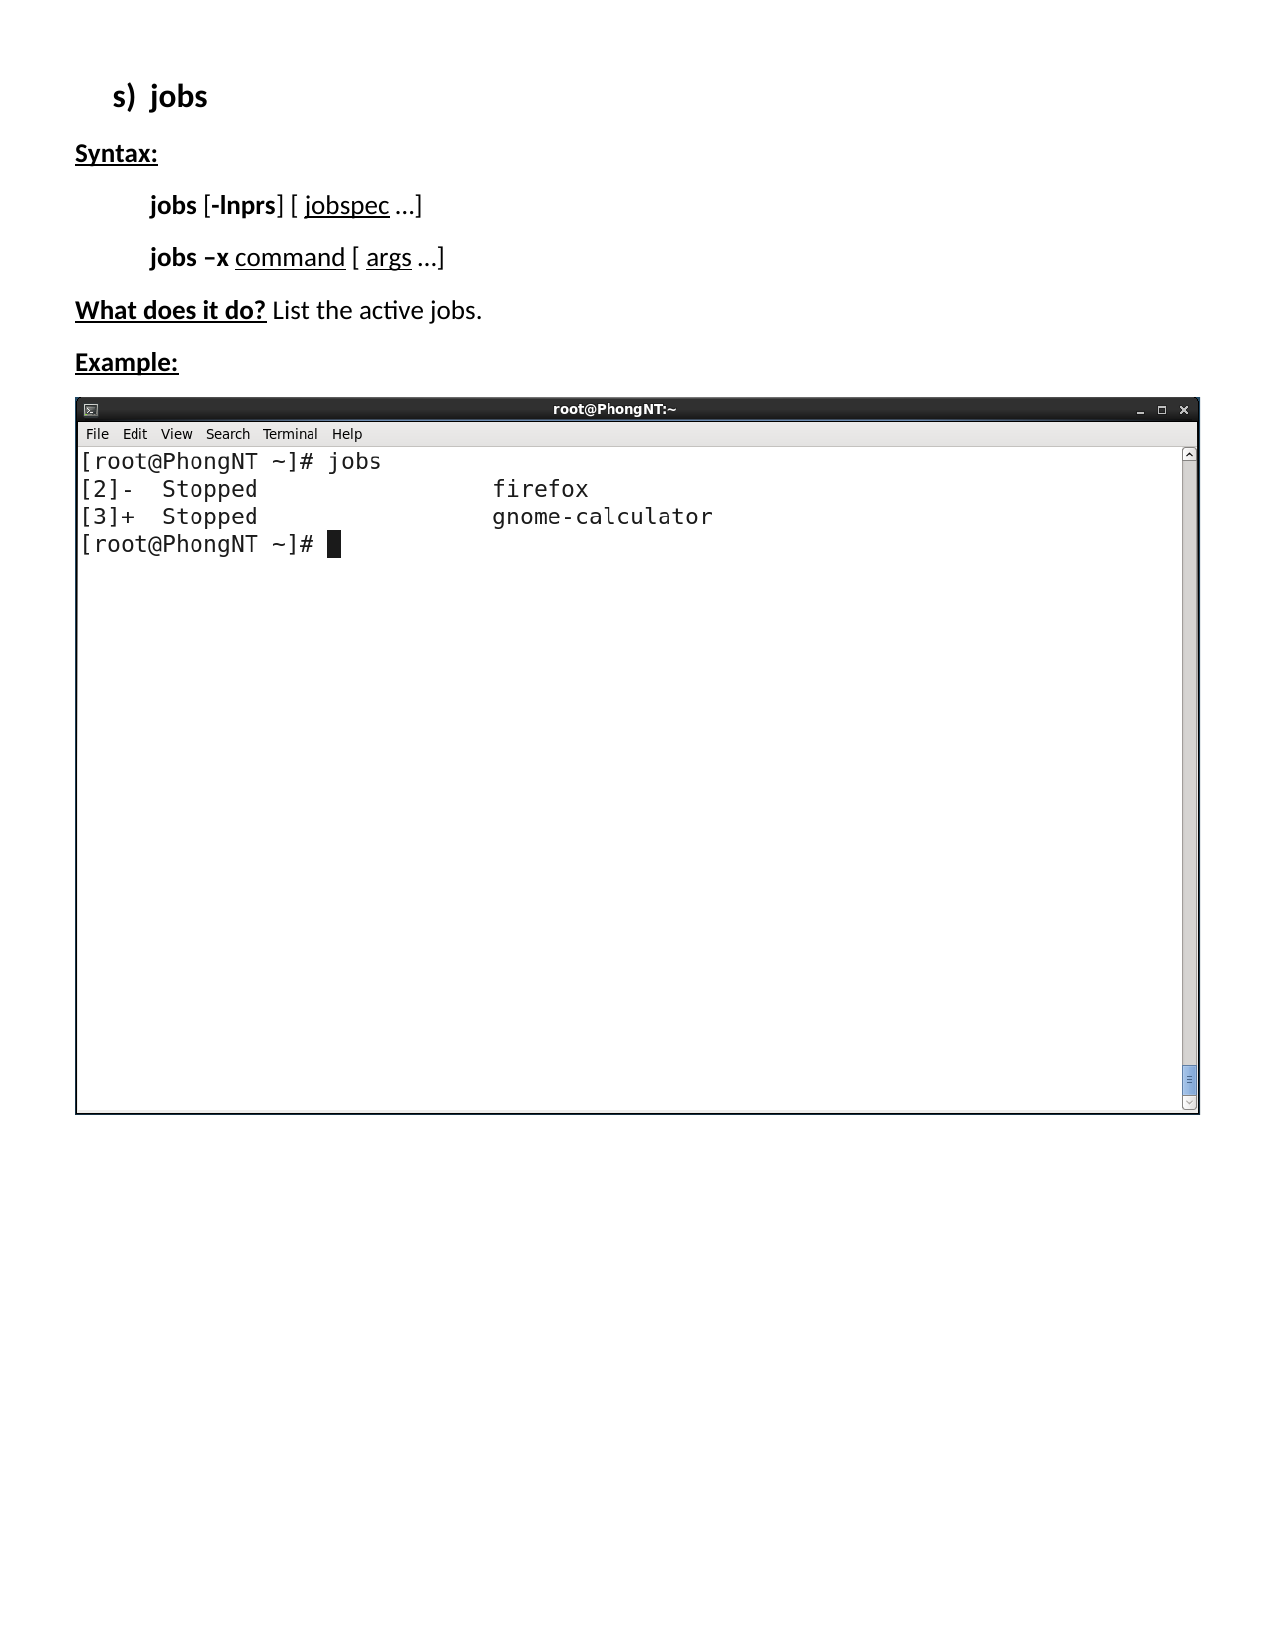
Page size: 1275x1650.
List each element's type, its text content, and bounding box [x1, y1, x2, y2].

text Example: [75, 345, 1200, 378]
text Syntax: [75, 136, 1200, 169]
text jobs [-lnprs] [ jobspec …] [75, 188, 1200, 221]
subtitle jobs [112, 75, 1200, 116]
text What does it do? List the active jobs. [75, 293, 1200, 326]
text jobs –x command [ args …] [75, 241, 1200, 274]
picture [75, 397, 1200, 1115]
